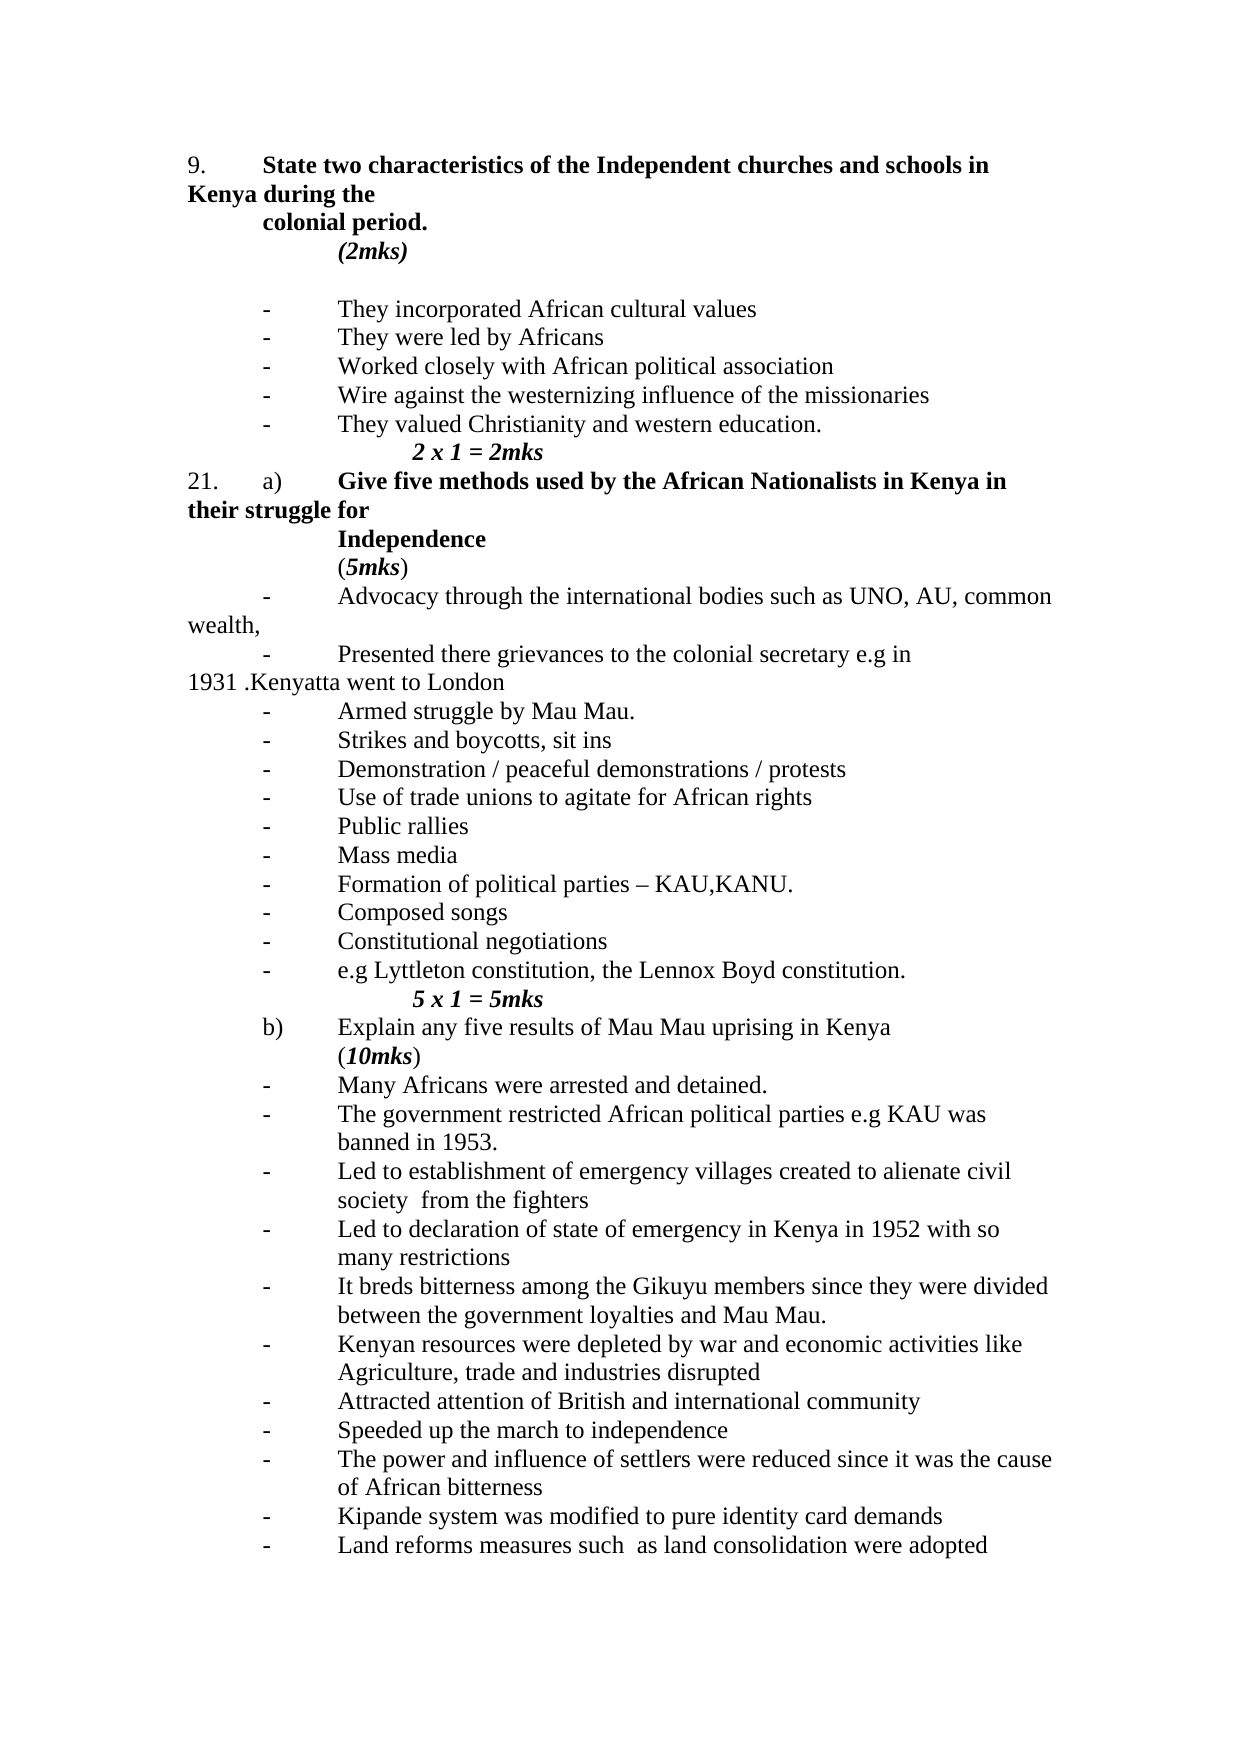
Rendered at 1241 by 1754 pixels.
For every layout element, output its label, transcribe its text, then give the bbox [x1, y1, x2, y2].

list e.g Lyttleton constitution, the Lennox Boyd constitution. 5 x 1 = 5mks [262, 955, 1053, 1012]
text colonial period. (2mks) [187, 207, 1053, 265]
list Attracted attention of British and international community [262, 1386, 1053, 1415]
list They valued Christianity and western education. 2 x 1 = 2mks [262, 409, 1053, 466]
text b) Explain any five results of Mau Mau uprising in Kenya (10mks) [187, 1012, 1053, 1070]
list Speeded up the march to independence [262, 1415, 1053, 1444]
list Land reforms measures such as land consolidation were adopted [262, 1530, 1053, 1559]
list Led to declaration of state of emergency in Kenya in 1952 with so many restrictions [262, 1214, 1053, 1271]
list Kipande system was modified to pure identity card demands [262, 1501, 1053, 1530]
list Kenyan resources were depleted by war and economic activities like Agriculture, trade and industries disrupted [262, 1329, 1053, 1386]
list They were led by Africans [262, 322, 1053, 351]
list Demonstration / peaceful demonstrations / protests [262, 754, 1053, 782]
list Use of trade unions to agitate for African rights [262, 782, 1053, 811]
list It breds bitterness among the Gikuyu members since they were divided between the government loyalties and Mau Mau. [262, 1271, 1053, 1329]
text 9. State two characteristics of the Independent churches and schools in Kenya during the [187, 150, 1053, 207]
list Constitutional negotiations [262, 926, 1053, 955]
list Wire against the westernizing influence of the missionaries [262, 380, 1053, 409]
text - Presented there grievances to the colonial secretary e.g in 1931 .Kenyatta went to London [187, 639, 1053, 696]
list Led to establishment of emergency villages created to alienate civil society from the fighters [262, 1156, 1053, 1214]
text - Many Africans were arrested and detained. [262, 1070, 1053, 1099]
text - Armed struggle by Mau Mau. [187, 696, 1053, 725]
text - They incorporated African cultural values [187, 294, 1053, 322]
list Public rallies [262, 811, 1053, 840]
list Composed songs [262, 897, 1053, 926]
list The government restricted African political parties e.g KAU was banned in 1953. [262, 1099, 1053, 1156]
text - Advocacy through the international bodies such as UNO, AU, common wealth, [187, 581, 1053, 639]
text Independence (5mks) [187, 524, 1053, 581]
list Mass media [262, 840, 1053, 869]
list Formation of political parties – KAU,KANU. [262, 869, 1053, 897]
list Worked closely with African political association [262, 351, 1053, 380]
list Strikes and boycotts, sit ins [262, 725, 1053, 754]
text 21. a) Give five methods used by the African Nationalists in Kenya in their struggle for [187, 466, 1053, 524]
list The power and influence of settlers were reduced since it was the cause of African bitterness [262, 1444, 1053, 1501]
